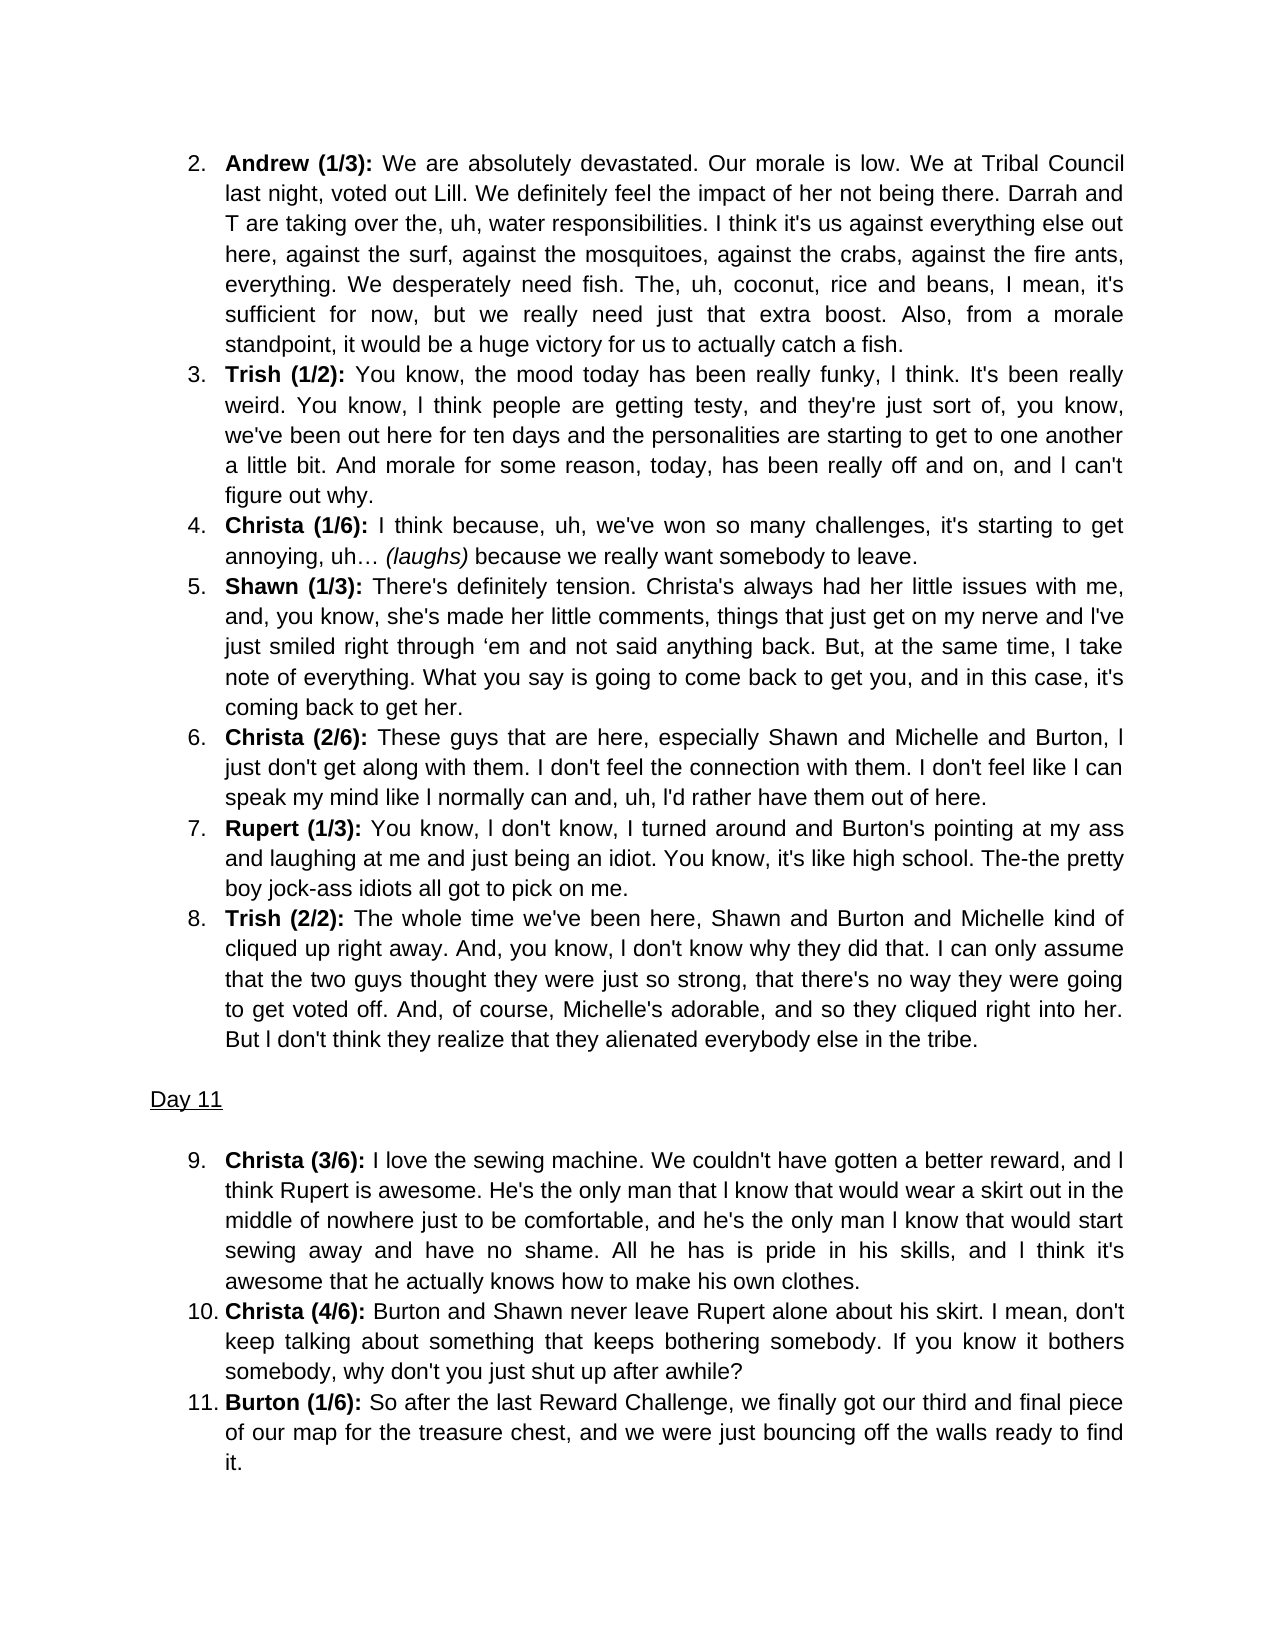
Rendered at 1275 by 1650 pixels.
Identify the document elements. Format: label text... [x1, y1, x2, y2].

list Andrew (1/3): We are absolutely devastated. Our morale is low. We at Tribal Council last night, voted out Lill. We definitely feel the impact of her not being there. Darrah and T are taking over the, uh, water responsibilities. I think it's us against everything else out here, against the surf, against the mosquitoes, against the crabs, against the fire ants, everything. We desperately need fish. The, uh, coconut, rice and beans, I mean, it's sufficient for now, but we really need just that extra boost. Also, from a morale standpoint, it would be a huge victory for us to actually catch a fish. [187, 150, 1125, 358]
list Christa (1/6): I think because, uh, we've won so many challenges, it's starting to get annoying, uh… (laughs) because we really want somebody to leave. [187, 512, 1125, 569]
list Christa (3/6): I love the sewing machine. We couldn't have gotten a better reward, and l think Rupert is awesome. He's the only man that l know that would wear a skirt out in the middle of nowhere just to be comfortable, and he's the only man l know that would start sewing away and have no shame. All he has is pride in his skills, and l think it's awesome that he actually knows how to make his own clothes. [187, 1147, 1125, 1294]
list Burton (1/6): So after the last Reward Challenge, we finally got our third and final piece of our map for the treasure chest, and we were just bouncing off the walls ready to find it. [187, 1388, 1125, 1475]
list Trish (2/2): The whole time we've been here, Shawn and Burton and Michelle kind of cliqued up right away. And, you know, l don't know why they did that. I can only assume that the two guys thought they were just so strong, that there's no way they were going to get voted off. And, of course, Michelle's adorable, and so they cliqued right into her. But l don't think they realize that they alienated everybody else in the tribe. [187, 905, 1125, 1052]
list Rupert (1/3): You know, l don't know, I turned around and Burton's pointing at my ass and laughing at me and just being an idiot. You know, it's like high school. The-the pretty boy jock-ass idiots all got to pick on me. [187, 814, 1125, 901]
list Trish (1/2): You know, the mood today has been really funky, l think. It's been really weird. You know, l think people are getting testy, and they're just sort of, you know, we've been out here for ten days and the personalities are starting to get to one another a little bit. And morale for some reason, today, has been really off and on, and l can't figure out why. [187, 361, 1125, 509]
list Christa (2/6): These guys that are here, especially Shawn and Michelle and Burton, l just don't get along with them. I don't feel the connection with them. I don't feel like l can speak my mind like l normally can and, uh, l'd rather have them out of here. [187, 724, 1125, 811]
list Shawn (1/3): There's definitely tension. Christa's always had her little issues with me, and, you know, she's made her little comments, things that just get on my nerve and l've just smiled right through ‘em and not said anything back. But, at the same time, I take note of everything. What you say is going to come back to get you, and in this case, it's coming back to get her. [187, 573, 1125, 720]
text Day 11 [150, 1086, 1125, 1113]
list Christa (4/6): Burton and Shawn never leave Rupert alone about his skirt. I mean, don't keep talking about something that keeps bothering somebody. If you know it bothers somebody, why don't you just shut up after awhile? [187, 1298, 1125, 1385]
